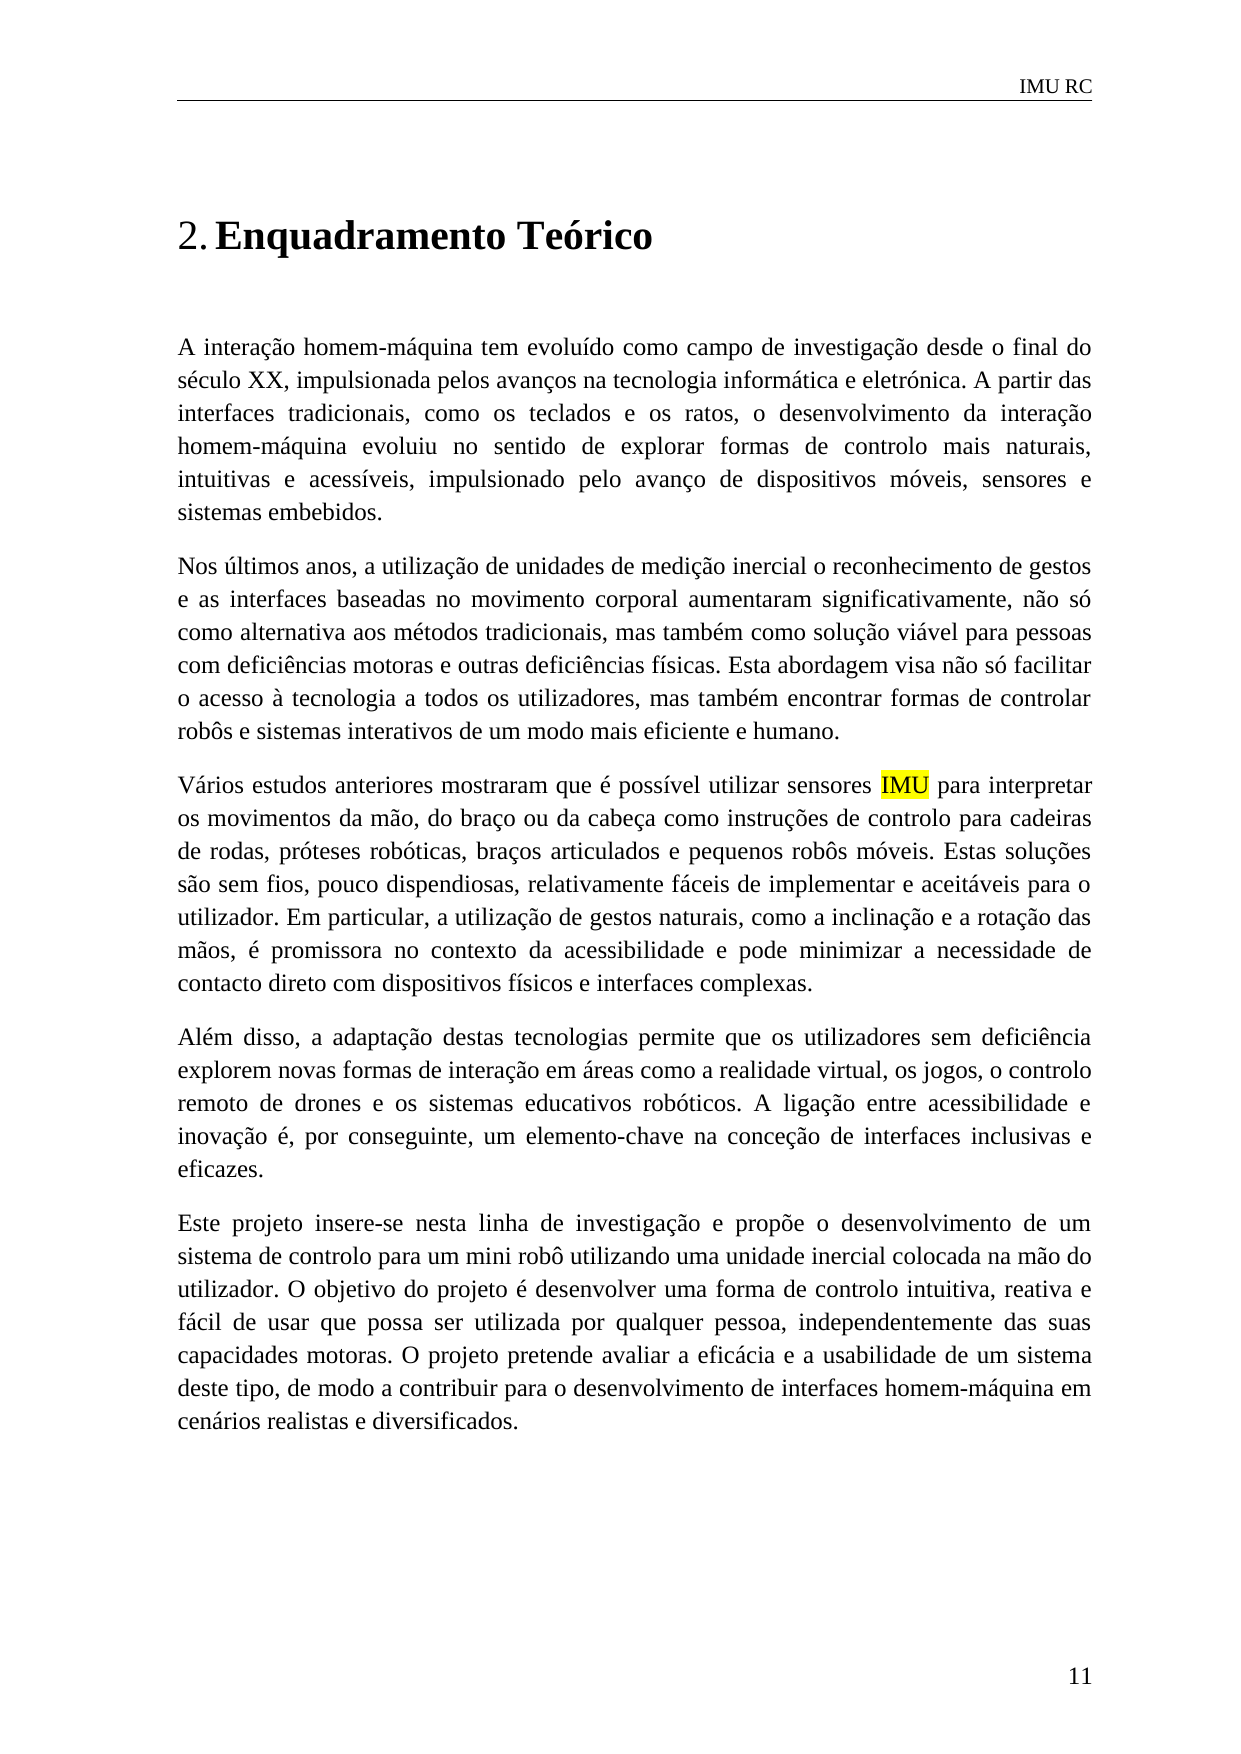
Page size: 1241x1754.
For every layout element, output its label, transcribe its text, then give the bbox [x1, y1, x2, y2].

text Vários estudos anteriores mostraram que é possível utilizar sensores IMU para interpretar os movimentos da mão, do braço ou da cabeça como instruções de controlo para cadeiras de rodas, próteses robóticas, braços articulados e pequenos robôs móveis. Estas soluções são sem fios, pouco dispendiosas, relativamente fáceis de implementar e aceitáveis para o utilizador. Em particular, a utilização de gestos naturais, como a inclinação e a rotação das mãos, é promissora no contexto da acessibilidade e pode minimizar a necessidade de contacto direto com dispositivos físicos e interfaces complexas. [177, 770, 1092, 997]
text Além disso, a adaptação destas tecnologias permite que os utilizadores sem deficiência explorem novas formas de interação em áreas como a realidade virtual, os jogos, o controlo remoto de drones e os sistemas educativos robóticos. A ligação entre acessibilidade e inovação é, por conseguinte, um elemento-chave na conceção de interfaces inclusivas e eficazes. [177, 1022, 1092, 1183]
text Este projeto insere-se nesta linha de investigação e propõe o desenvolvimento de um sistema de controlo para um mini robô utilizando uma unidade inercial colocada na mão do utilizador. O objetivo do projeto é desenvolver uma forma de controlo intuitiva, reativa e fácil de usar que possa ser utilizada por qualquer pessoa, independentemente das suas capacidades motoras. O projeto pretende avaliar a eficácia e a usabilidade de um sistema deste tipo, de modo a contribuir para o desenvolvimento de interfaces homem-máquina em cenários realistas e diversificados. [177, 1208, 1092, 1435]
subtitle Enquadramento Teórico [177, 210, 1092, 258]
text Nos últimos anos, a utilização de unidades de medição inercial o reconhecimento de gestos e as interfaces baseadas no movimento corporal aumentaram significativamente, não só como alternativa aos métodos tradicionais, mas também como solução viável para pessoas com deficiências motoras e outras deficiências físicas. Esta abordagem visa não só facilitar o acesso à tecnologia a todos os utilizadores, mas também encontrar formas de controlar robôs e sistemas interativos de um modo mais eficiente e humano. [177, 551, 1092, 745]
text A interação homem-máquina tem evoluído como campo de investigação desde o final do século XX, impulsionada pelos avanços na tecnologia informática e eletrónica. A partir das interfaces tradicionais, como os teclados e os ratos, o desenvolvimento da interação homem-máquina evoluiu no sentido de explorar formas de controlo mais naturais, intuitivas e acessíveis, impulsionado pelo avanço de dispositivos móveis, sensores e sistemas embebidos. [177, 332, 1092, 526]
